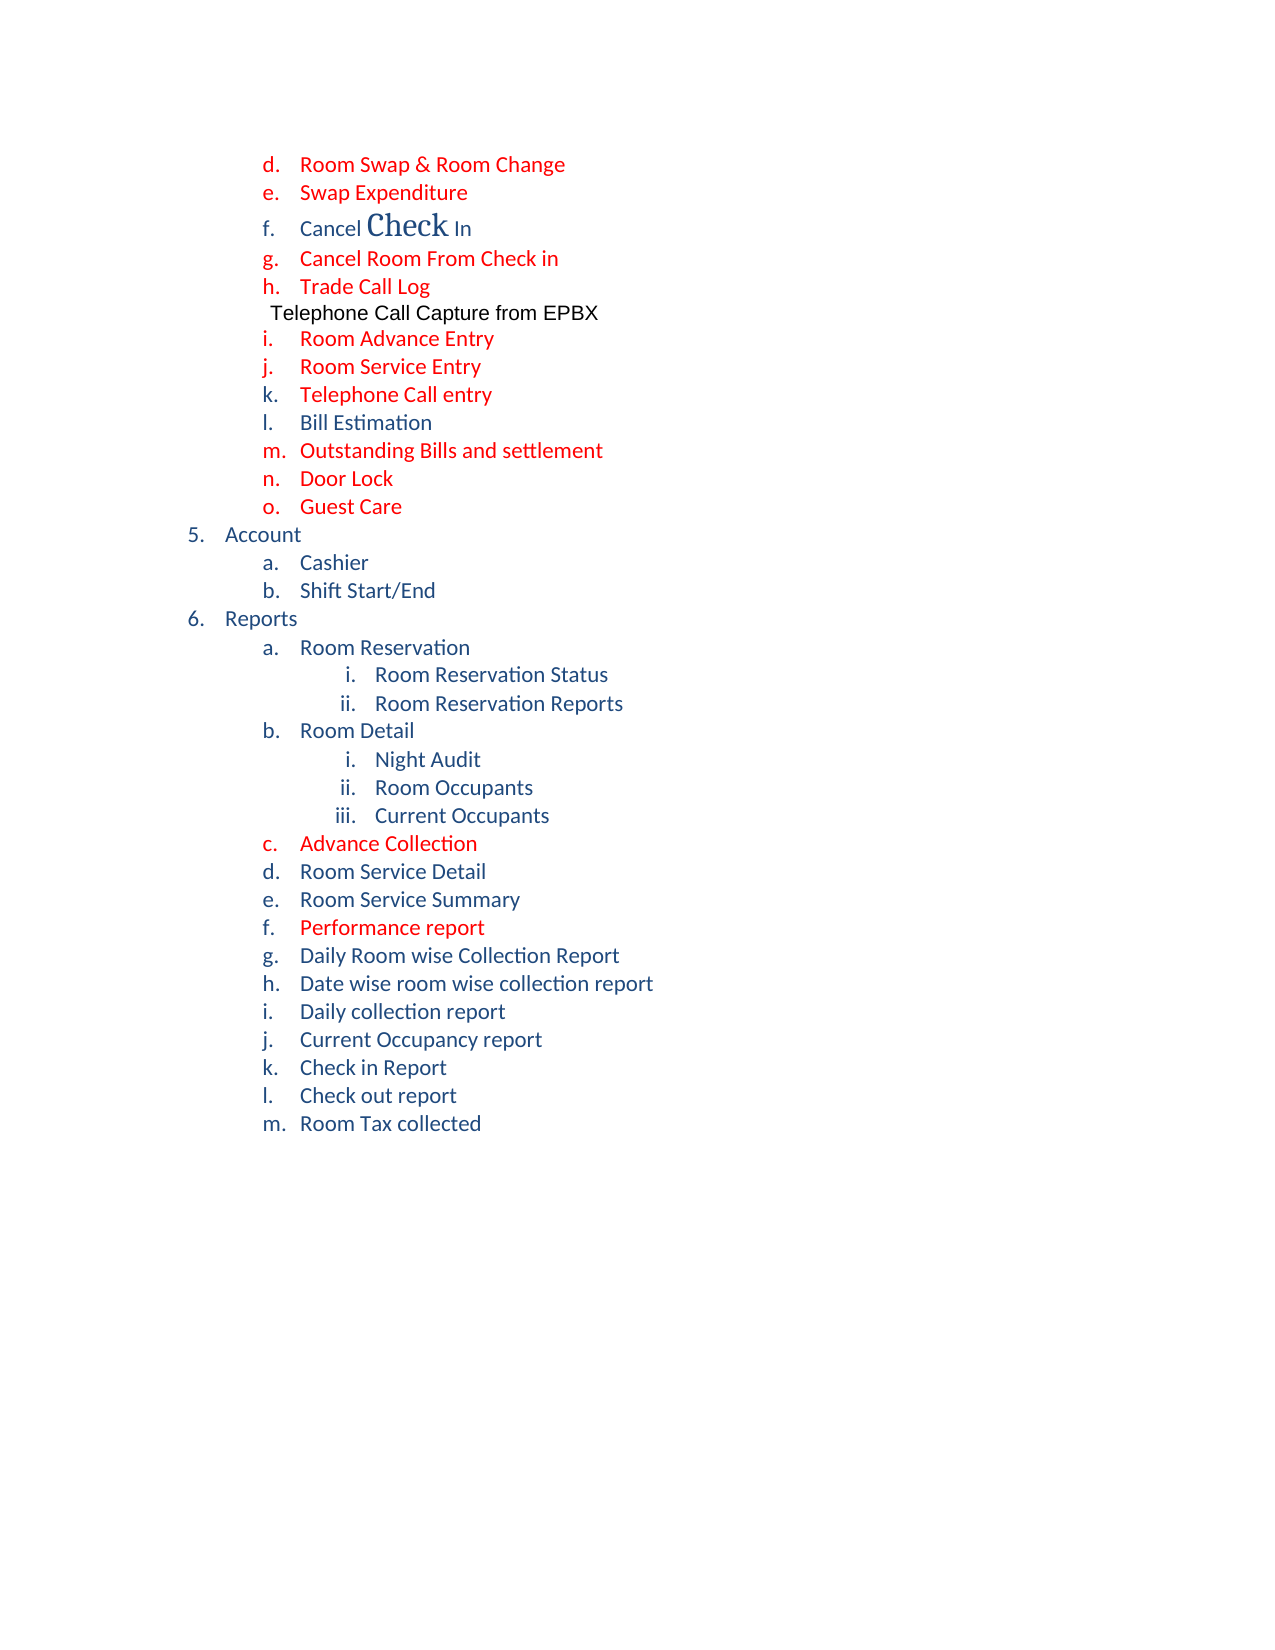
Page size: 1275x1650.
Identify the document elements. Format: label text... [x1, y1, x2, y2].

list Cashier [262, 548, 1125, 577]
list Reports [187, 604, 1125, 633]
list Room Tax collected [262, 1109, 1125, 1137]
list Telephone Call entry [262, 380, 1125, 408]
list Room Detail [262, 717, 1125, 745]
list Check in Report [262, 1053, 1125, 1081]
list Shift Start/End [262, 577, 1125, 604]
list Room Service Detail [262, 857, 1125, 885]
list Room Reservation Reports [356, 689, 1125, 717]
list Room Reservation Status [356, 661, 1125, 689]
list Room Advance Entry [262, 324, 1125, 352]
list Performance report [262, 913, 1125, 941]
list Room Service Entry [262, 352, 1125, 380]
list Trade Call Log [262, 272, 1125, 300]
list Door Lock [262, 464, 1125, 492]
list Current Occupancy report [262, 1025, 1125, 1053]
list Room Service Summary [262, 885, 1125, 913]
list Advance Collection [262, 829, 1125, 857]
list Bill Estimation [262, 408, 1125, 436]
list Cancel Check In [262, 206, 1125, 244]
list Room Reservation [262, 633, 1125, 661]
list Room Occupants [356, 773, 1125, 801]
list Night Audit [356, 745, 1125, 773]
list Account [187, 521, 1125, 548]
list Outstanding Bills and settlement [262, 436, 1125, 464]
list Daily Room wise Collection Report [262, 941, 1125, 969]
list Guest Care [262, 492, 1125, 521]
list Telephone Call Capture from EPBX [270, 300, 1125, 324]
list Room Swap & Room Change [262, 150, 1125, 178]
list Check out report [262, 1081, 1125, 1109]
list Daily collection report [262, 997, 1125, 1025]
list Current Occupants [356, 801, 1125, 829]
list Cancel Room From Check in [262, 244, 1125, 272]
list Swap Expenditure [262, 178, 1125, 206]
list Date wise room wise collection report [262, 969, 1125, 997]
